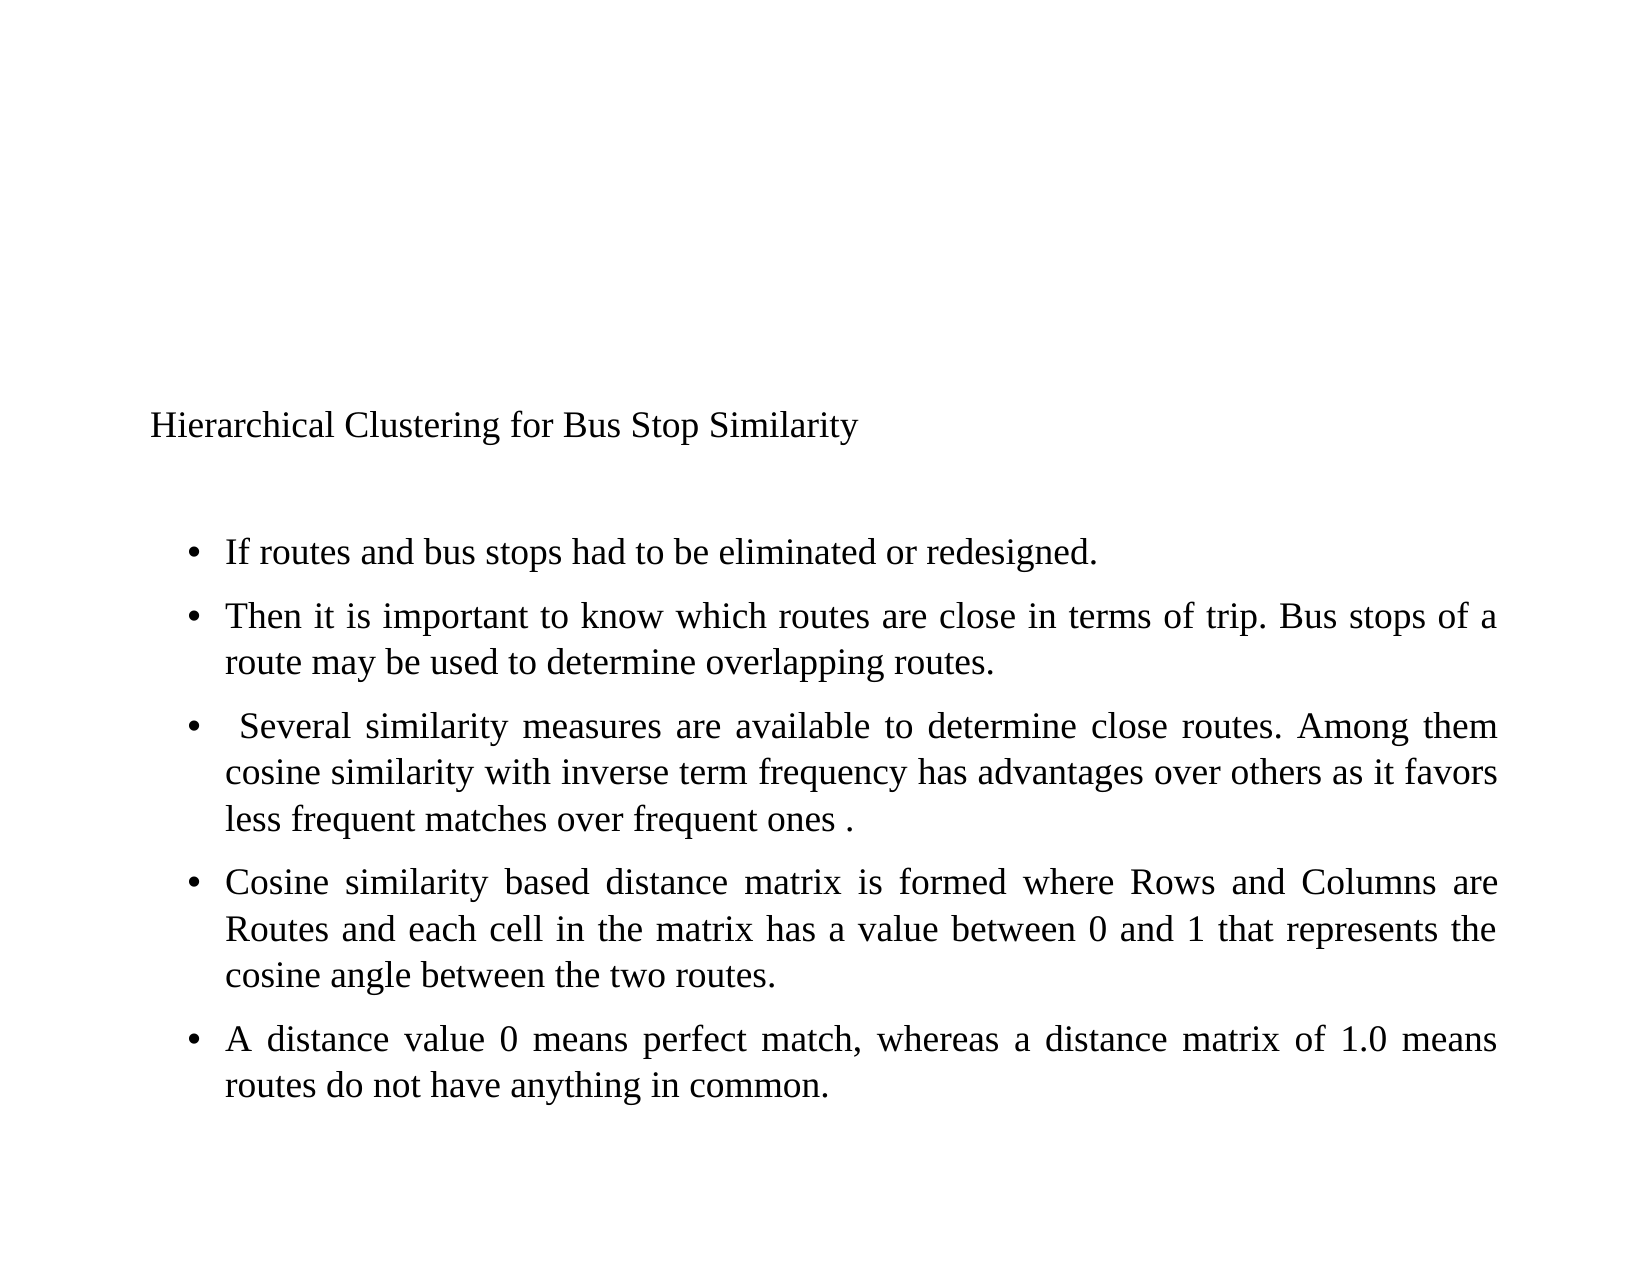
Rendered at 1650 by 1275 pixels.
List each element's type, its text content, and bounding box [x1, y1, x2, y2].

list If routes and bus stops had to be eliminated or redesigned. [187, 529, 1500, 573]
list Then it is important to know which routes are close in terms of trip. Bus stops of a route may be used to determine overlapping routes. [187, 593, 1500, 683]
list Cosine similarity based distance matrix is formed where Rows and Columns are Routes and each cell in the matrix has a value between 0 and 1 that represents the cosine angle between the two routes. [187, 859, 1500, 996]
text Hierarchical Clustering for Bus Stop Similarity [150, 403, 1500, 446]
list A distance value 0 means perfect match, whereas a distance matrix of 1.0 means routes do not have anything in common. [187, 1016, 1500, 1106]
list Several similarity measures are available to determine close routes. Among them cosine similarity with inverse term frequency has advantages over others as it favors less frequent matches over frequent ones . [187, 703, 1500, 839]
